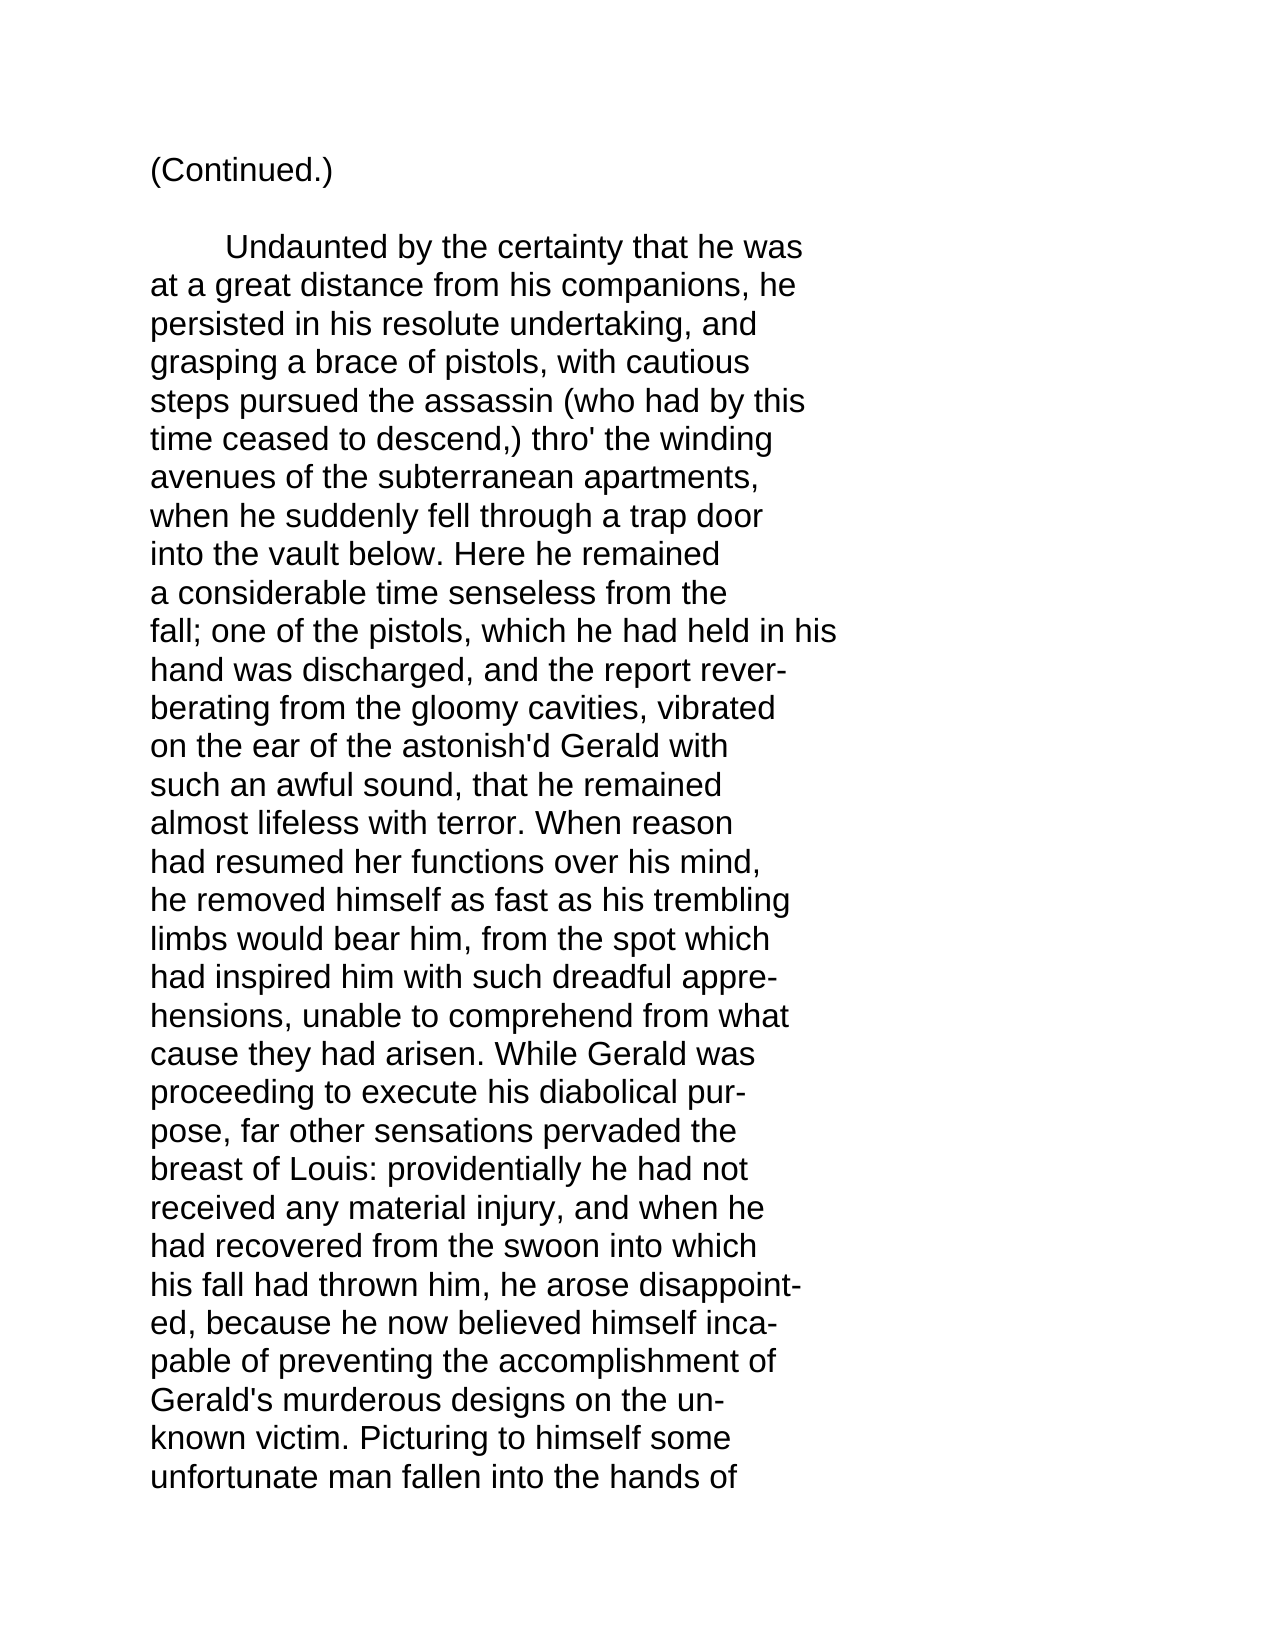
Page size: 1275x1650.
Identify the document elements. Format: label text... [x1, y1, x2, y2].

text proceeding to execute his diabolical pur- [150, 1072, 1125, 1111]
text had recovered from the swoon into which [150, 1226, 1125, 1265]
text when he suddenly fell through a trap door [150, 496, 1125, 534]
text on the ear of the astonish'd Gerald with [150, 727, 1125, 765]
text grasping a brace of pistols, with cautious [150, 342, 1125, 381]
text a considerable time senseless from the [150, 573, 1125, 611]
text limbs would bear him, from the spot which [150, 919, 1125, 957]
text Undaunted by the certainty that he was [150, 227, 1125, 265]
text fall; one of the pistols, which he had held in his [150, 611, 1125, 650]
text pable of preventing the accomplishment of [150, 1342, 1125, 1380]
text almost lifeless with terror. When reason [150, 803, 1125, 842]
text avenues of the subterranean apartments, [150, 457, 1125, 496]
text hensions, unable to comprehend from what [150, 996, 1125, 1034]
text breast of Louis: providentially he had not [150, 1149, 1125, 1188]
text time ceased to descend,) thro' the winding [150, 419, 1125, 457]
text berating from the gloomy cavities, vibrated [150, 688, 1125, 727]
text hand was discharged, and the report rever- [150, 650, 1125, 688]
text ed, because he now believed himself inca- [150, 1303, 1125, 1342]
text known victim. Picturing to himself some [150, 1418, 1125, 1457]
text steps pursued the assassin (who had by this [150, 381, 1125, 419]
text had resumed her functions over his mind, [150, 842, 1125, 880]
text received any material injury, and when he [150, 1188, 1125, 1226]
text persisted in his resolute undertaking, and [150, 304, 1125, 342]
text unfortunate man fallen into the hands of [150, 1457, 1125, 1495]
text such an awful sound, that he remained [150, 765, 1125, 803]
text cause they had arisen. While Gerald was [150, 1034, 1125, 1072]
text his fall had thrown him, he arose disappoint- [150, 1265, 1125, 1303]
text into the vault below. Here he remained [150, 534, 1125, 573]
text had inspired him with such dreadful appre- [150, 957, 1125, 996]
text he removed himself as fast as his trembling [150, 880, 1125, 919]
text at a great distance from his companions, he [150, 265, 1125, 304]
text pose, far other sensations pervaded the [150, 1111, 1125, 1149]
text (Continued.) [150, 150, 1125, 188]
text Gerald's murderous designs on the un- [150, 1380, 1125, 1418]
